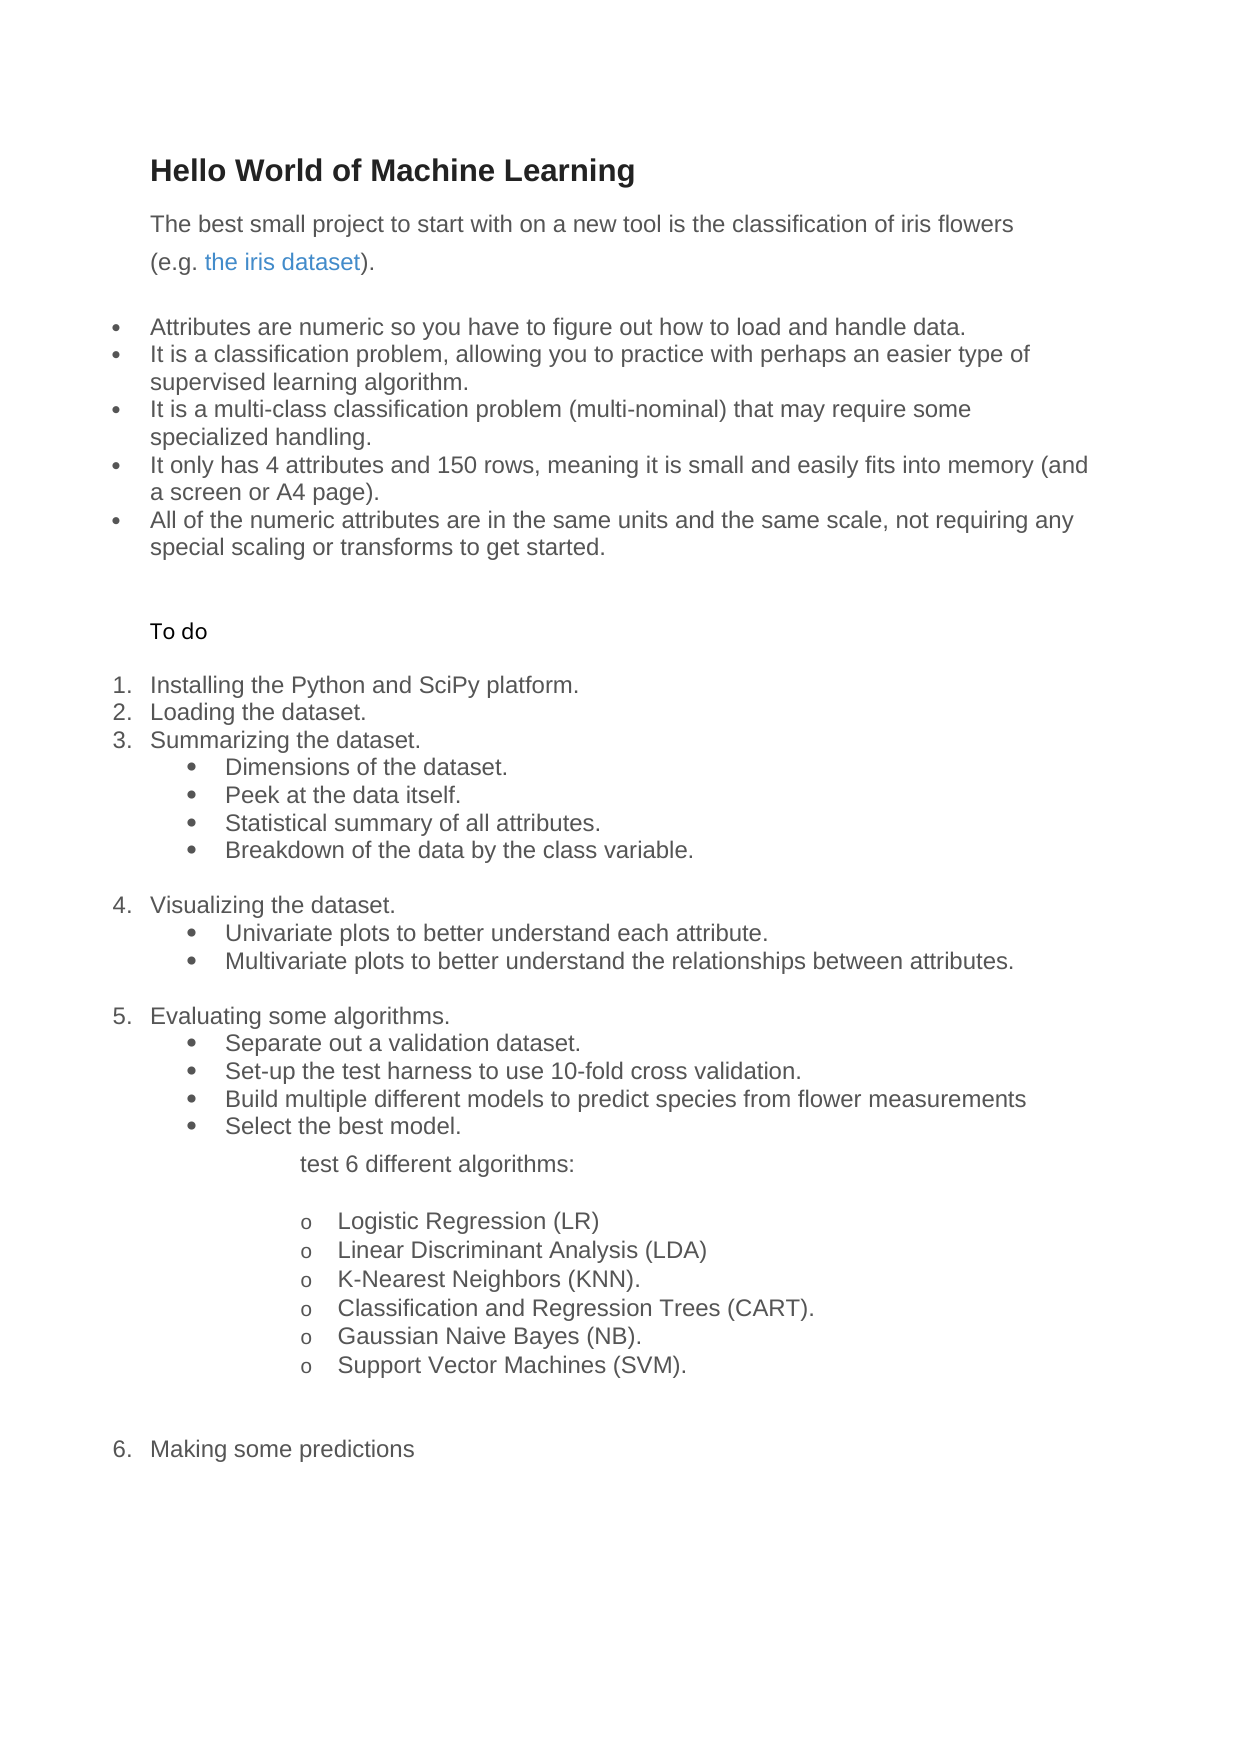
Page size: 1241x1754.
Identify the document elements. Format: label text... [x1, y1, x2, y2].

list Installing the Python and SciPy platform. [112, 671, 1090, 698]
list Loading the dataset. [112, 698, 1090, 726]
list Summarizing the dataset. [112, 726, 1090, 753]
list Build multiple different models to predict species from flower measurements [187, 1084, 1090, 1112]
list Visualizing the dataset. [112, 891, 1090, 919]
text To do [150, 616, 1090, 646]
list Separate out a validation dataset. [187, 1029, 1090, 1057]
text The best small project to start with on a new tool is the classification of iris flowers (e.g. the iris dataset). [150, 200, 1090, 275]
list Making some predictions [112, 1435, 1090, 1463]
list Linear Discriminant Analysis (LDA) [300, 1236, 1090, 1265]
list Multivariate plots to better understand the relationships between attributes. [187, 947, 1090, 974]
list It is a multi-class classification problem (multi-nominal) that may require some specialized handling. [112, 395, 1090, 451]
list It only has 4 attributes and 150 rows, meaning it is small and easily fits into memory (and a screen or A4 page). [112, 451, 1090, 506]
list It is a classification problem, allowing you to practice with perhaps an easier type of supervised learning algorithm. [112, 340, 1090, 395]
list Univariate plots to better understand each attribute. [187, 919, 1090, 947]
list Logistic Regression (LR) [300, 1207, 1090, 1236]
list Classification and Regression Trees (CART). [300, 1293, 1090, 1322]
list Breakdown of the data by the class variable. [187, 836, 1090, 864]
list Evaluating some algorithms. [112, 1002, 1090, 1029]
list Dimensions of the dataset. [187, 753, 1090, 781]
list All of the numeric attributes are in the same units and the same scale, not requiring any special scaling or transforms to get started. [112, 506, 1090, 561]
list Set-up the test harness to use 10-fold cross validation. [187, 1057, 1090, 1084]
list Support Vector Machines (SVM). [300, 1351, 1090, 1380]
list Gaussian Naive Bayes (NB). [300, 1322, 1090, 1351]
list Statistical summary of all attributes. [187, 808, 1090, 836]
list Select the best model. [187, 1112, 1090, 1140]
text test 6 different algorithms: [300, 1140, 1090, 1177]
list K-Nearest Neighbors (KNN). [300, 1265, 1090, 1293]
list Attributes are numeric so you have to figure out how to load and handle data. [112, 312, 1090, 340]
list Peek at the data itself. [187, 781, 1090, 808]
subtitle Hello World of Machine Learning [150, 150, 1090, 187]
